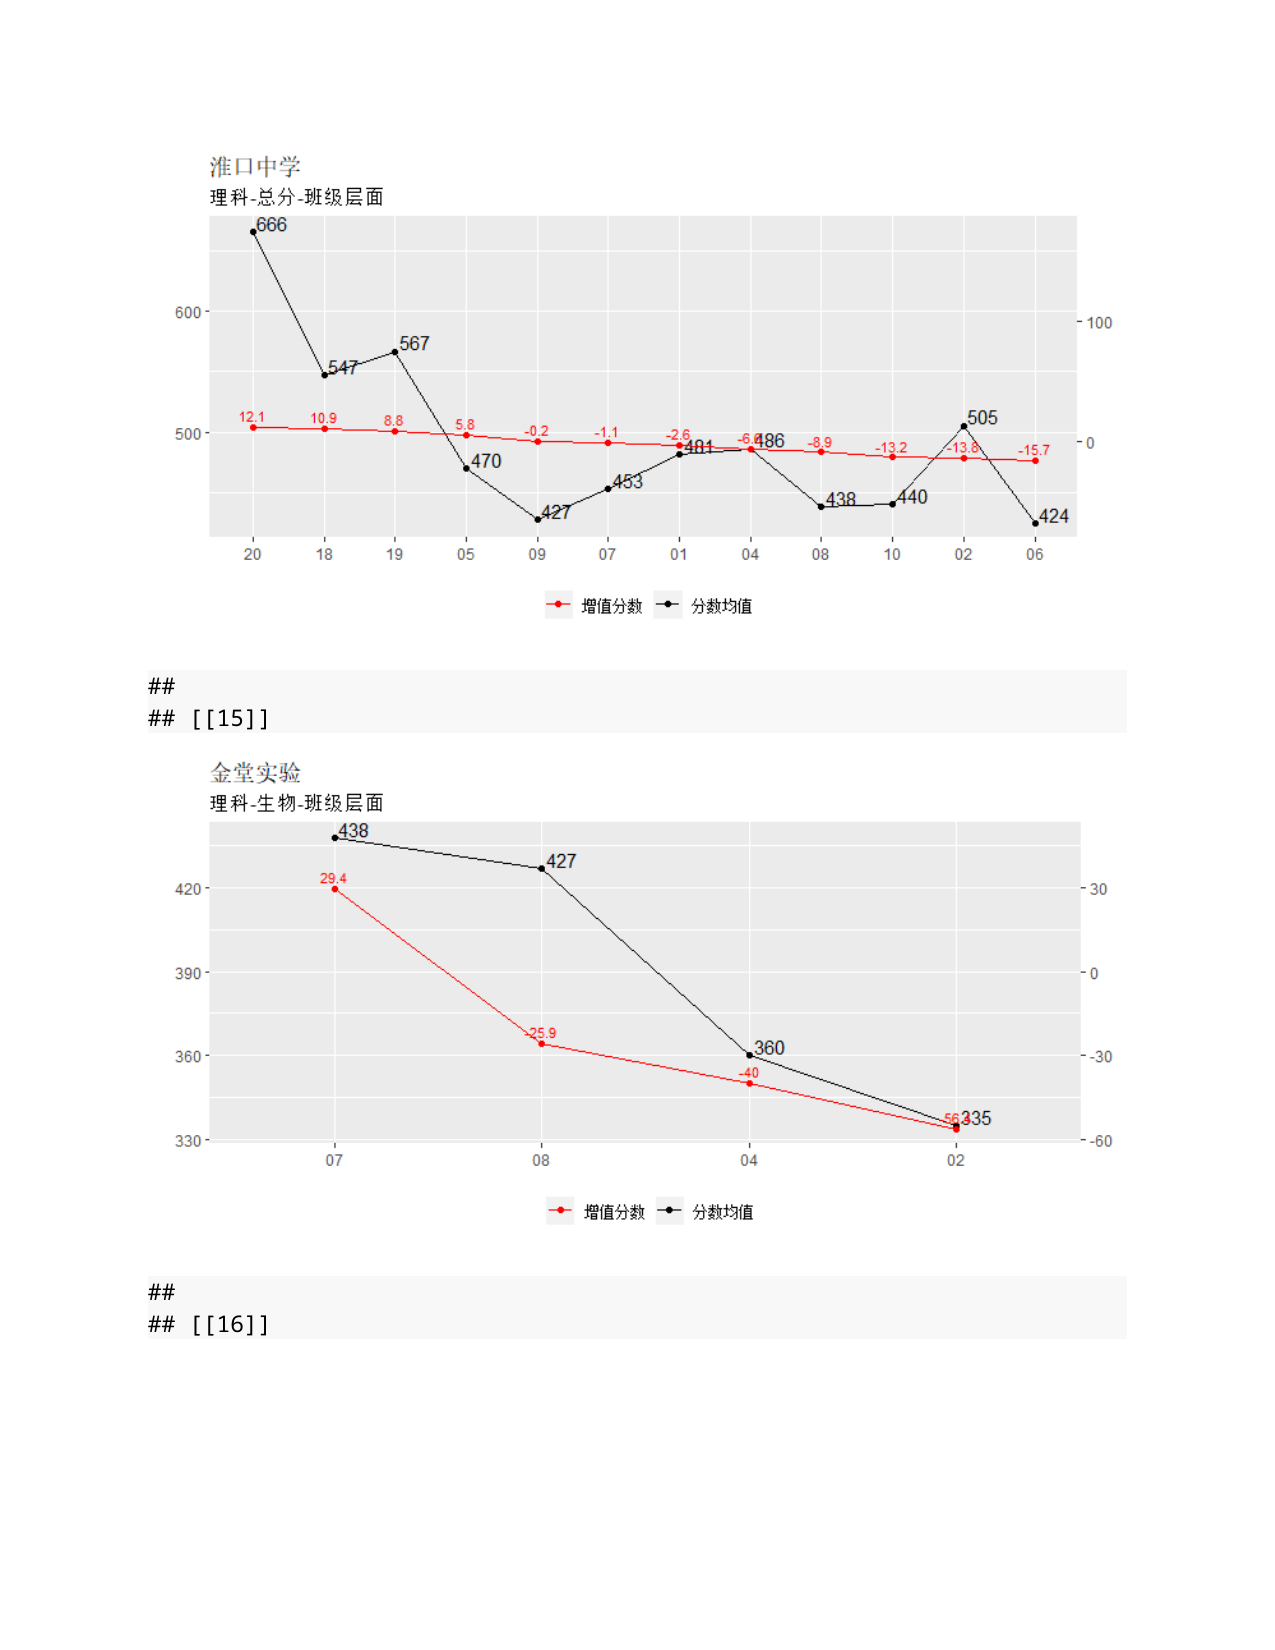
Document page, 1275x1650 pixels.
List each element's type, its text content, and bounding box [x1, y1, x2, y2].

picture [166, 753, 1146, 1244]
picture [166, 147, 1146, 638]
text ## ## [[15]] [148, 670, 1127, 733]
text ## ## [[16]] [148, 1276, 1127, 1339]
